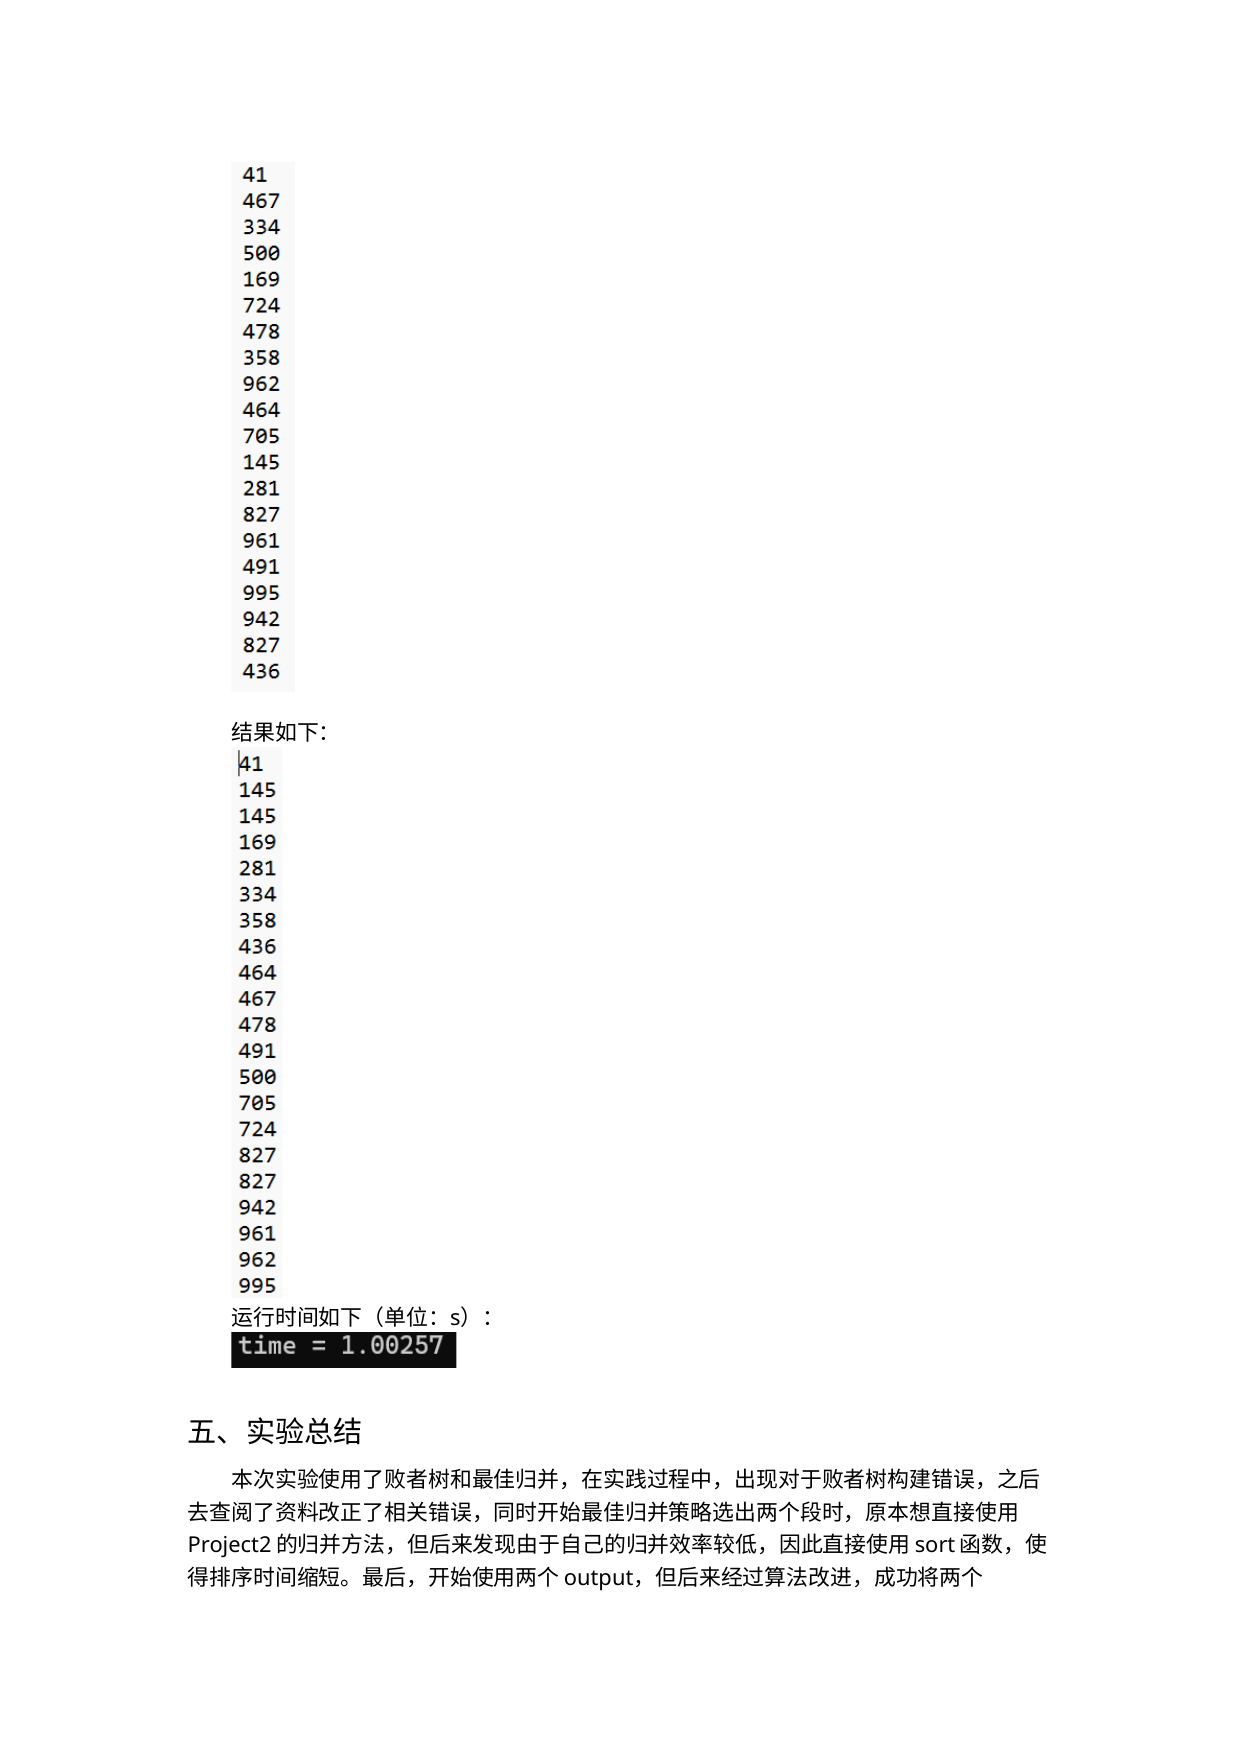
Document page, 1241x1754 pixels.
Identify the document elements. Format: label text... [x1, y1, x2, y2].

text 五、实验总结 [187, 1397, 1053, 1462]
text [187, 1462, 1053, 1592]
text 运行时间如下（单位：s）： [187, 1299, 1053, 1332]
text 结果如下： [187, 714, 1053, 747]
picture [231, 747, 283, 1298]
picture [231, 162, 295, 692]
picture [231, 1332, 457, 1368]
